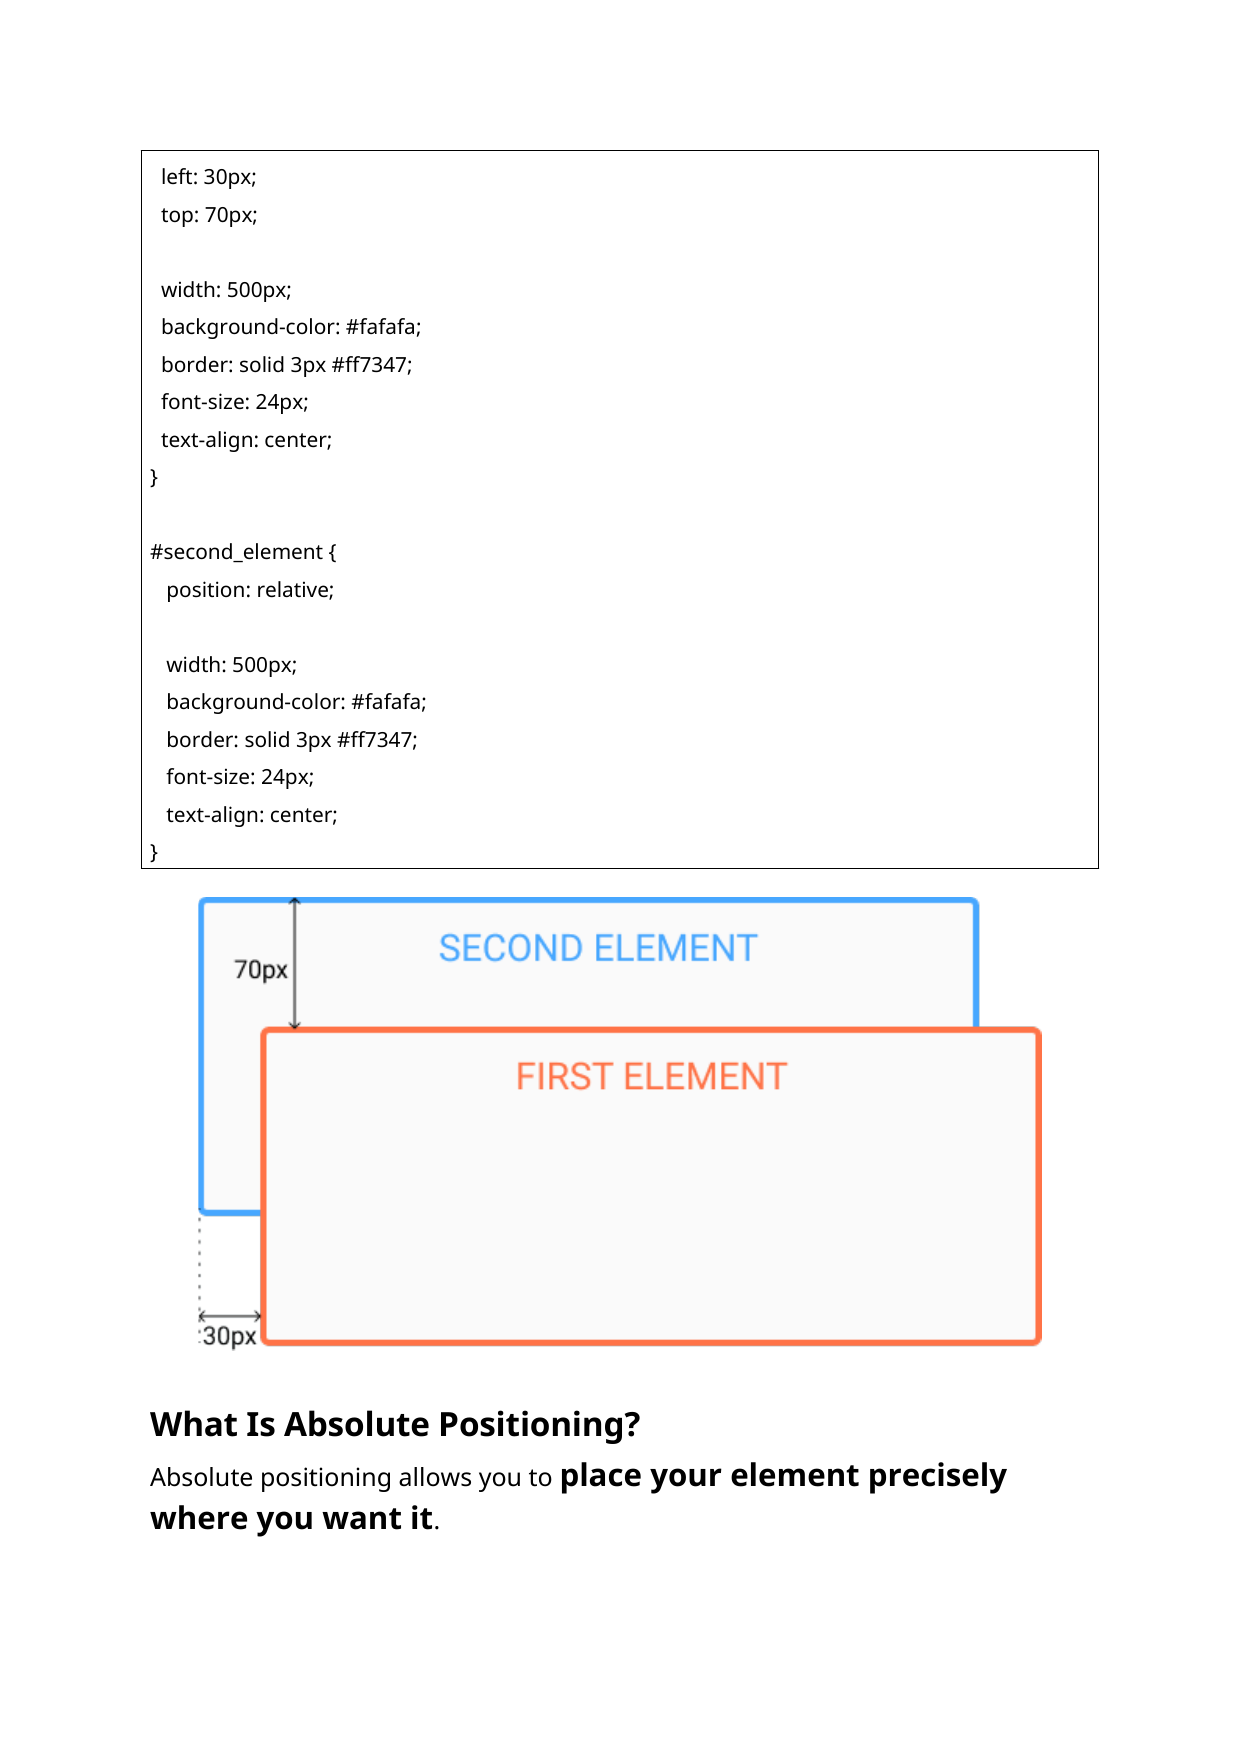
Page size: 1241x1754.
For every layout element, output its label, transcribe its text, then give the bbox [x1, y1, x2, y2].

text } [142, 825, 1098, 868]
text top: 70px; [150, 191, 1090, 228]
text width: 500px; [150, 641, 1090, 678]
subtitle What Is Absolute Positioning? [150, 1401, 1090, 1446]
text background-color: #fafafa; [150, 303, 1090, 341]
text border: solid 3px #ff7347; [150, 341, 1090, 378]
text left: 30px; [142, 151, 1098, 191]
text background-color: #fafafa; [150, 678, 1090, 716]
text text-align: center; [150, 416, 1090, 453]
text border: solid 3px #ff7347; [150, 716, 1090, 753]
text } [150, 453, 1090, 491]
text Absolute positioning allows you to place your element precisely where you want it. [150, 1453, 1090, 1538]
text text-align: center; [150, 791, 1090, 825]
text width: 500px; [150, 266, 1090, 303]
picture [198, 897, 1042, 1351]
text #second_element { [150, 528, 1090, 566]
text position: relative; [150, 566, 1090, 603]
text font-size: 24px; [150, 378, 1090, 416]
text font-size: 24px; [150, 753, 1090, 791]
